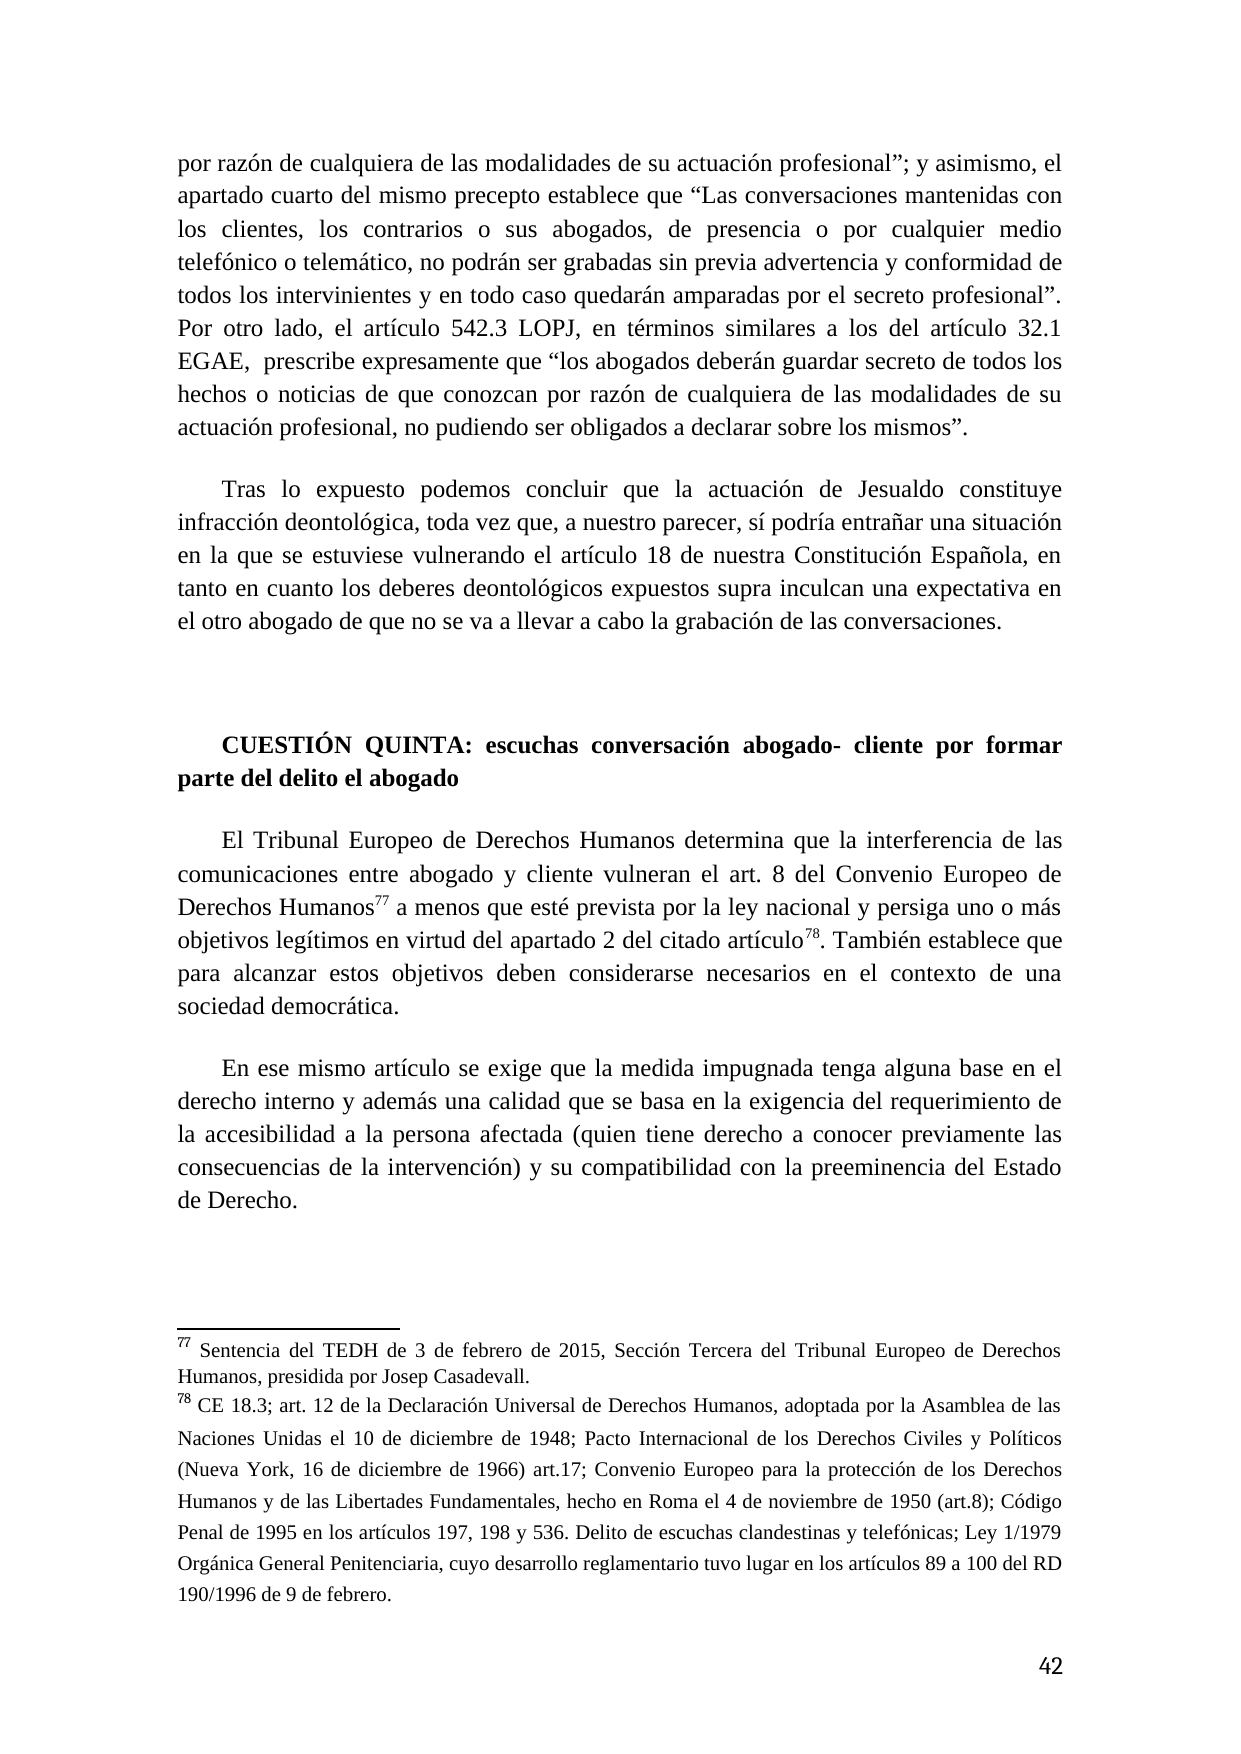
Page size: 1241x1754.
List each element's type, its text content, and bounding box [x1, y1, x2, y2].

text El Tribunal Europeo de Derechos Humanos determina que la interferencia de las comunicaciones entre abogado y cliente vulneran el art. 8 del Convenio Europeo de Derechos Humanos a menos que esté prevista por la ley nacional y persiga uno o más objetivos legítimos en virtud del apartado 2 del citado artículo. También establece que para alcanzar estos objetivos deben considerarse necesarios en el contexto de una sociedad democrática. [177, 826, 1063, 1019]
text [177, 148, 1063, 441]
text CUESTIÓN QUINTA: escuchas conversación abogado- cliente por formar parte del delito el abogado [177, 730, 1063, 792]
text Tras lo expuesto podemos concluir que la actuación de Jesualdo constituye infracción deontológica, toda vez que, a nuestro parecer, sí podría entrañar una situación en la que se estuviese vulnerando el artículo 18 de nuestra Constitución Española, en tanto en cuanto los deberes deontológicos expuestos supra inculcan una expectativa en el otro abogado de que no se va a llevar a cabo la grabación de las conversaciones. [177, 474, 1063, 635]
text En ese mismo artículo se exige que la medida impugnada tenga alguna base en el derecho interno y además una calidad que se basa en la exigencia del requerimiento de la accesibilidad a la persona afectada (quien tiene derecho a conocer previamente las consecuencias de la intervención) y su compatibilidad con la preeminencia del Estado de Derecho. [177, 1053, 1063, 1214]
